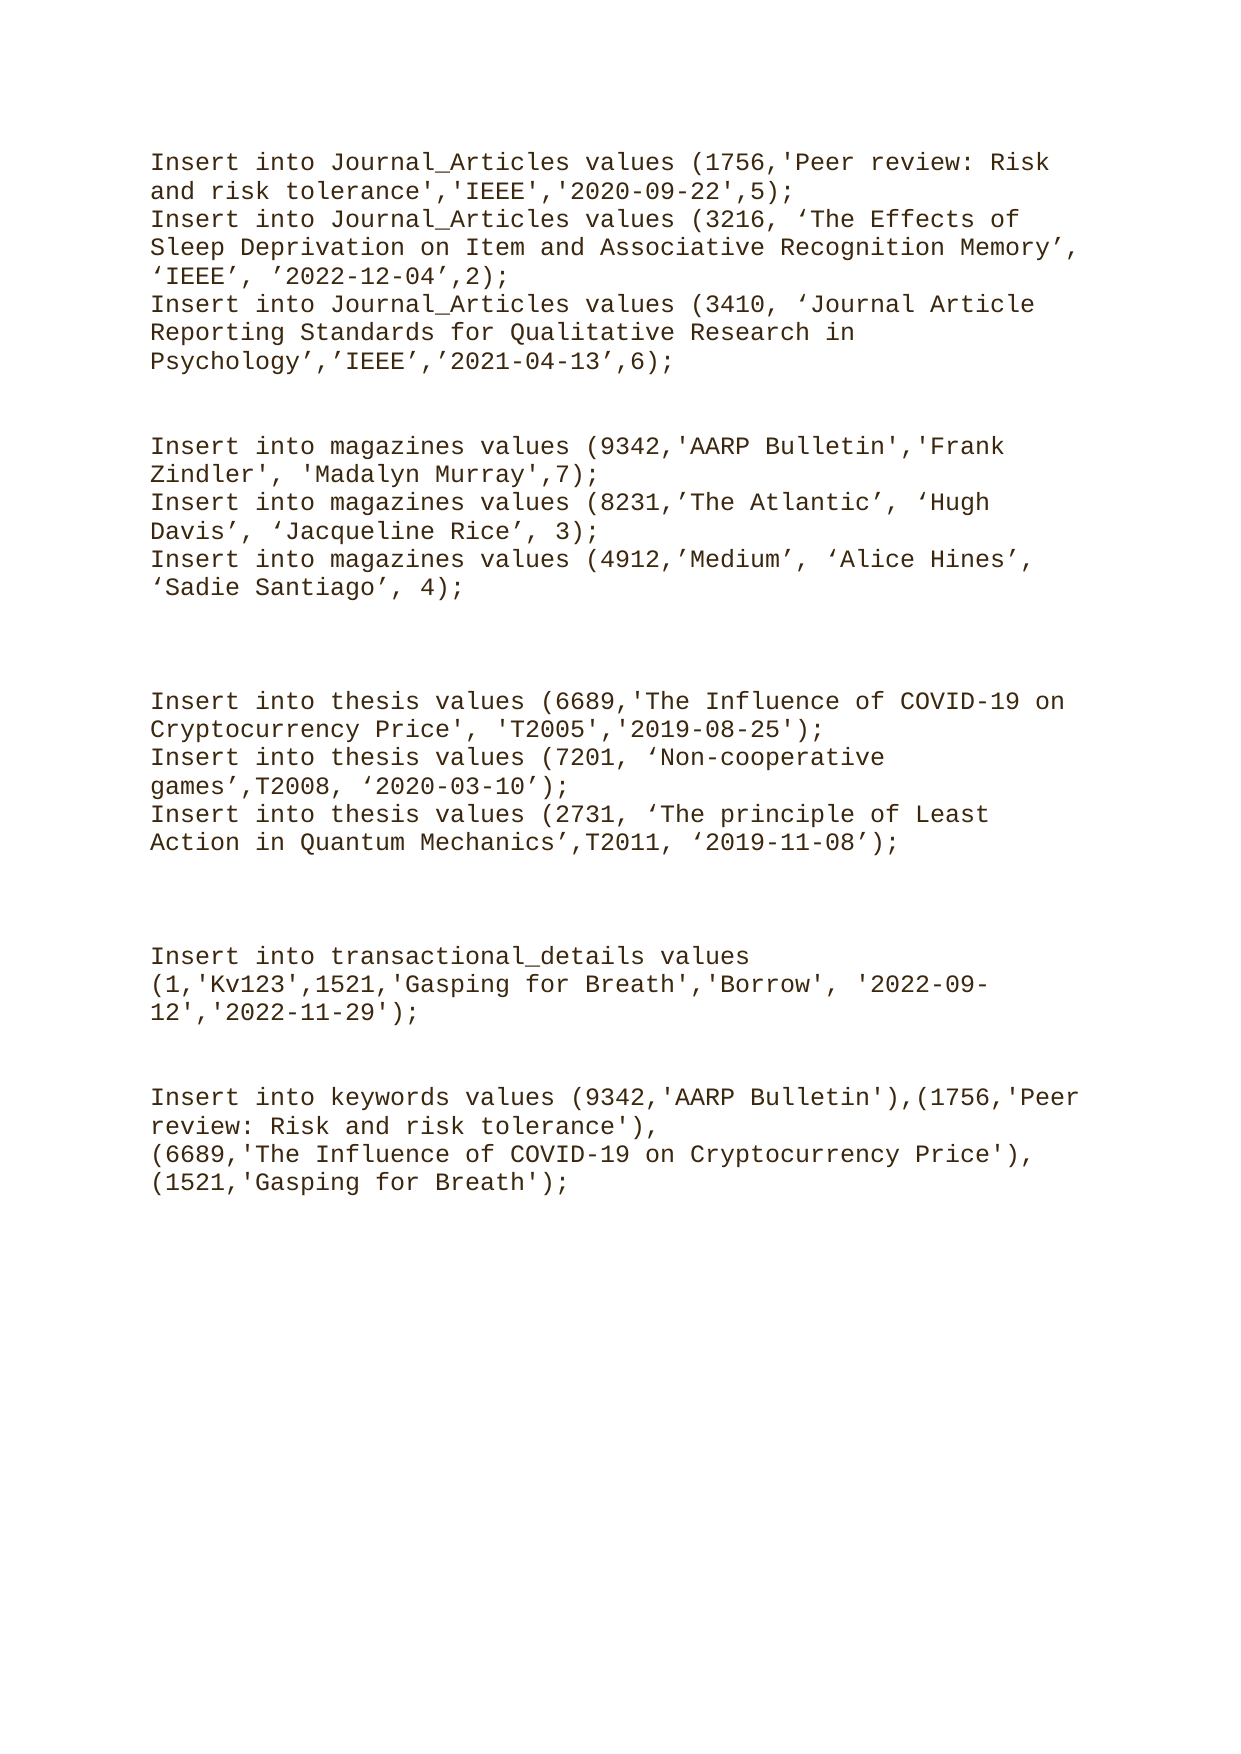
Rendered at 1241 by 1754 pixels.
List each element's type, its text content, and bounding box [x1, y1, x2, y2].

text Insert into thesis values (7201, ‘Non-cooperative games’,T2008, ‘2020-03-10’); [150, 745, 1090, 802]
text Insert into Journal_Articles values (3410, ‘Journal Article Reporting Standards for Qualitative Research in Psychology’,’IEEE’,’2021-04-13’,6); [150, 292, 1090, 377]
text Insert into keywords values (9342,'AARP Bulletin'),(1756,'Peer review: Risk and risk tolerance'), [150, 1085, 1090, 1142]
text Insert into transactional_details values (1,'Kv123',1521,'Gasping for Breath','Borrow', '2022-09-12','2022-11-29'); [150, 943, 1090, 1028]
text (6689,'The Influence of COVID-19 on Cryptocurrency Price'),(1521,'Gasping for Breath'); [150, 1142, 1090, 1198]
text Insert into magazines values (9342,'AARP Bulletin','Frank Zindler', 'Madalyn Murray',7); [150, 433, 1090, 490]
text Insert into Journal_Articles values (1756,'Peer review: Risk and risk tolerance','IEEE','2020-09-22',5); [150, 150, 1090, 207]
text Insert into Journal_Articles values (3216, ‘The Effects of Sleep Deprivation on Item and Associative Recognition Memory’, ‘IEEE’, ’2022-12-04’,2); [150, 207, 1090, 292]
text Insert into thesis values (6689,'The Influence of COVID-19 on Cryptocurrency Price', 'T2005','2019-08-25'); [150, 688, 1090, 745]
text Insert into thesis values (2731, ‘The principle of Least Action in Quantum Mechanics’,T2011, ‘2019-11-08’); [150, 802, 1090, 858]
text Insert into magazines values (4912,’Medium’, ‘Alice Hines’, ‘Sadie Santiago’, 4); [150, 547, 1090, 603]
text Insert into magazines values (8231,’The Atlantic’, ‘Hugh Davis’, ‘Jacqueline Rice’, 3); [150, 490, 1090, 547]
